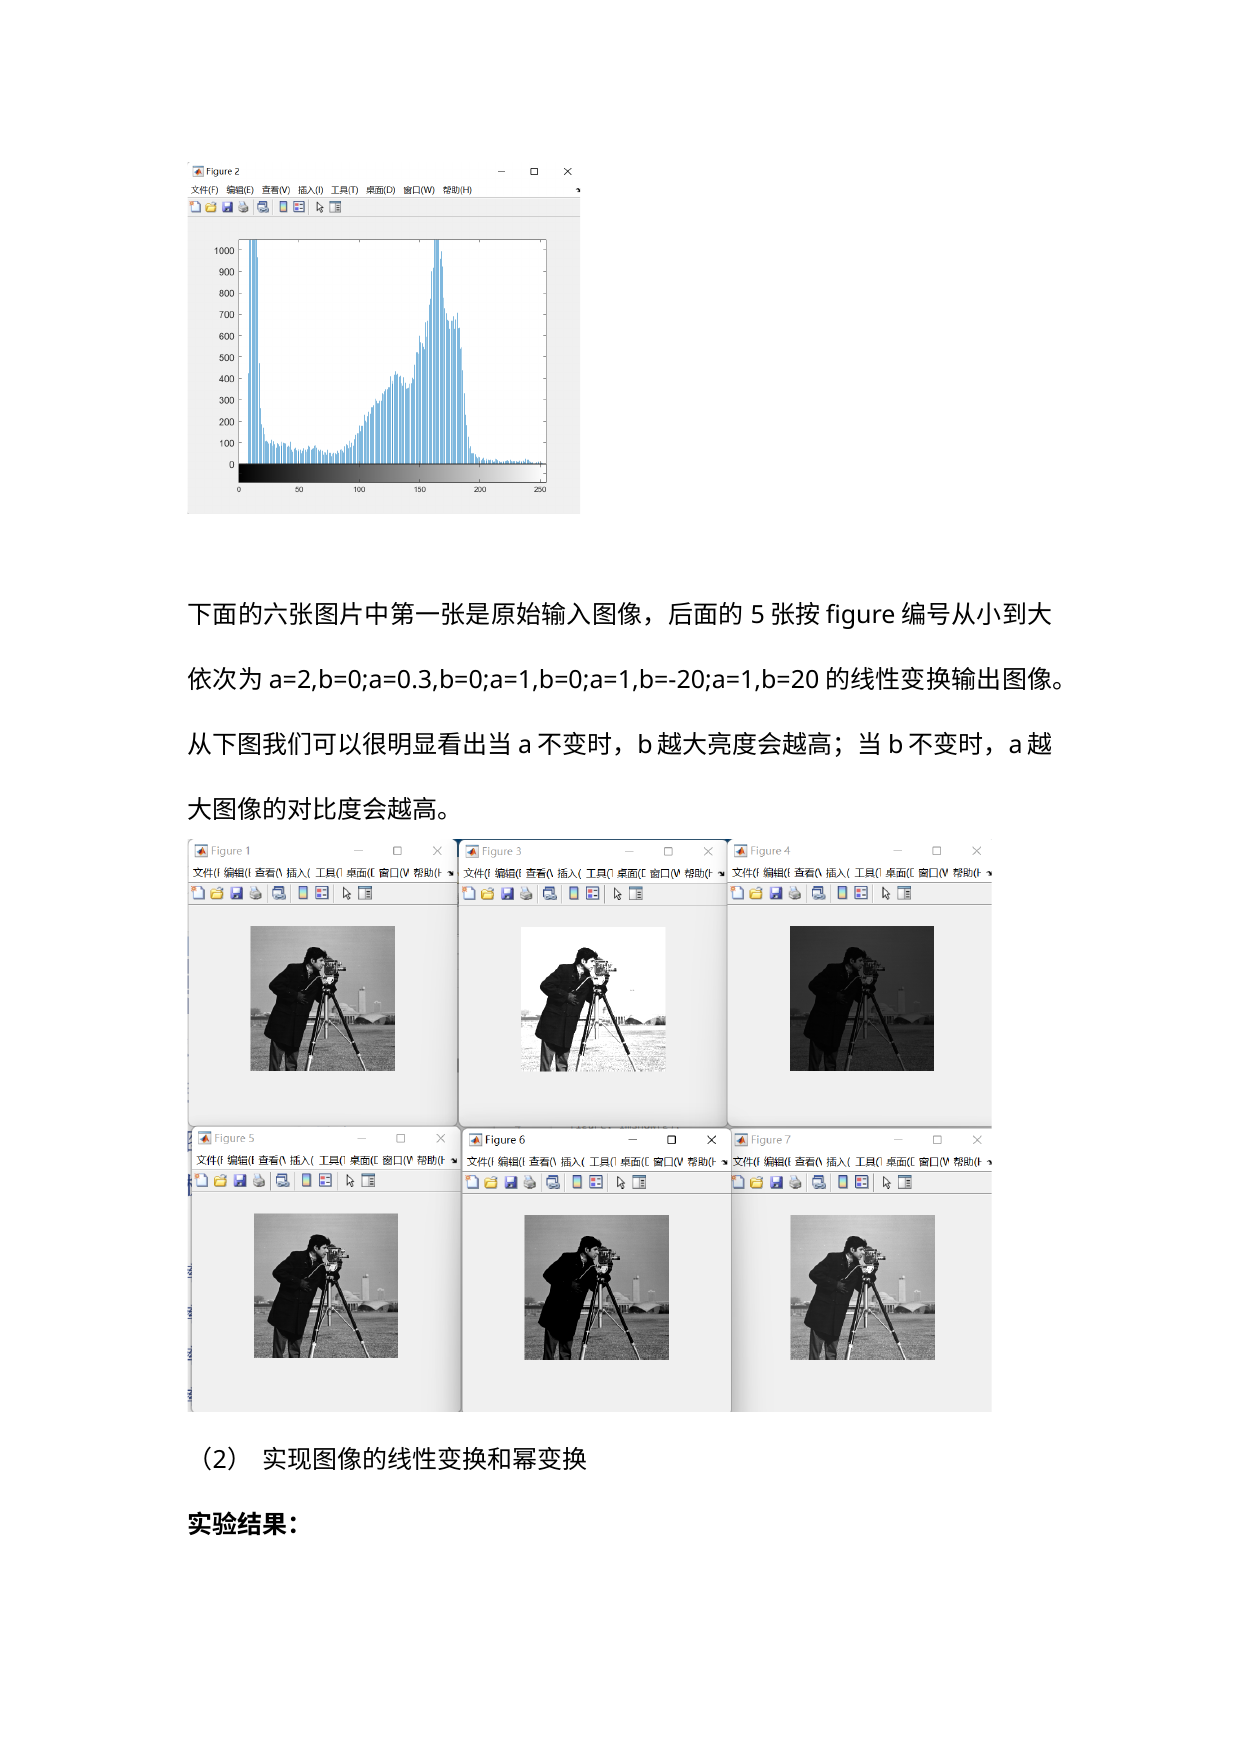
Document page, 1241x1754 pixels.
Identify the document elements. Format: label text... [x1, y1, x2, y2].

list 实现图像的线性变换和幂变换 [187, 1425, 1053, 1490]
text 下面的六张图片中第一张是原始输入图像，后面的5张按figure编号从小到大依次为a=2,b=0;a=0.3,b=0;a=1,b=0;a=1,b=-20;a=1,b=20的线性变换输出图像。从下图我们可以很明显看出当a不变时，b越大亮度会越高；当b不变时，a越大图像的对比度会越高。 [187, 580, 1053, 840]
picture [187, 162, 581, 514]
picture [187, 839, 992, 1412]
text 实验结果： [187, 1490, 1053, 1555]
